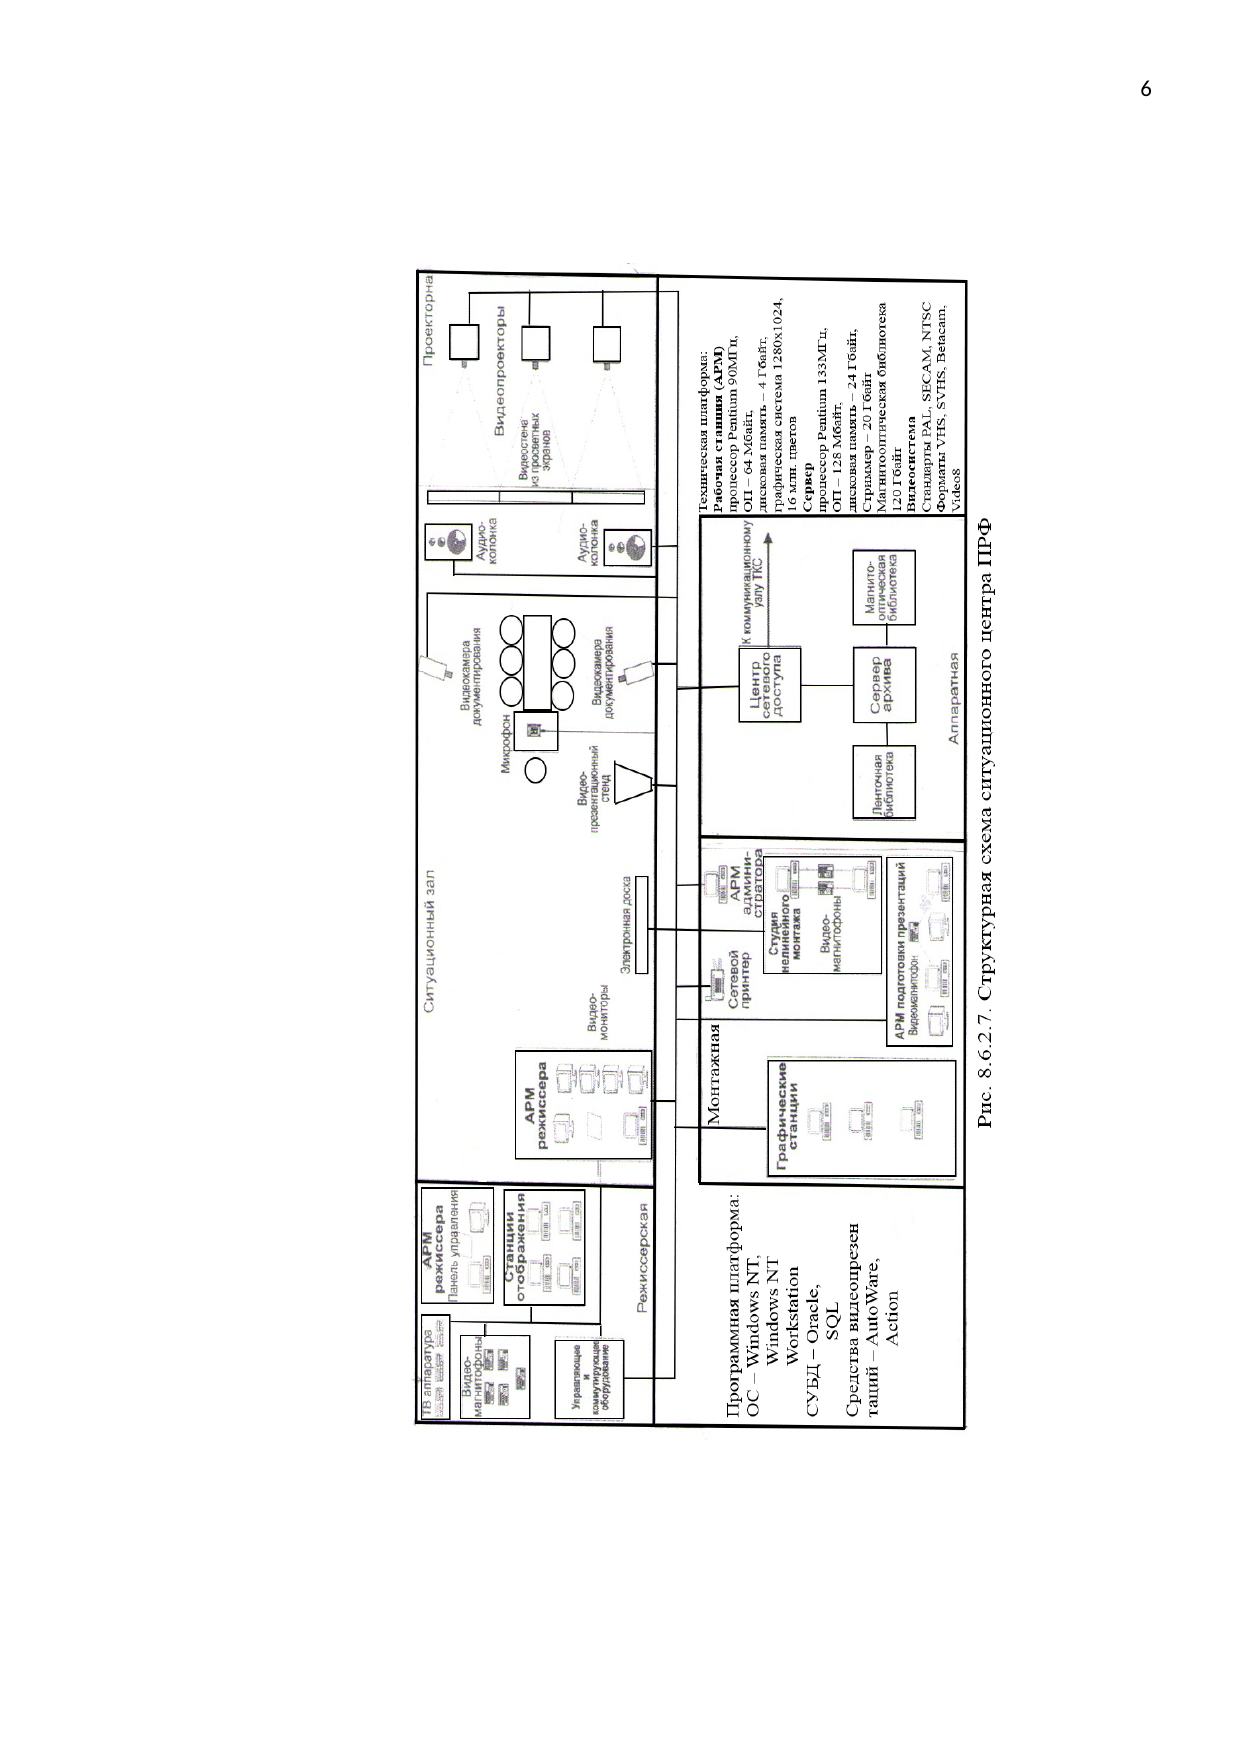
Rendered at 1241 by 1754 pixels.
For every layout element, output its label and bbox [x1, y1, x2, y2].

picture [280, 129, 1101, 1572]
